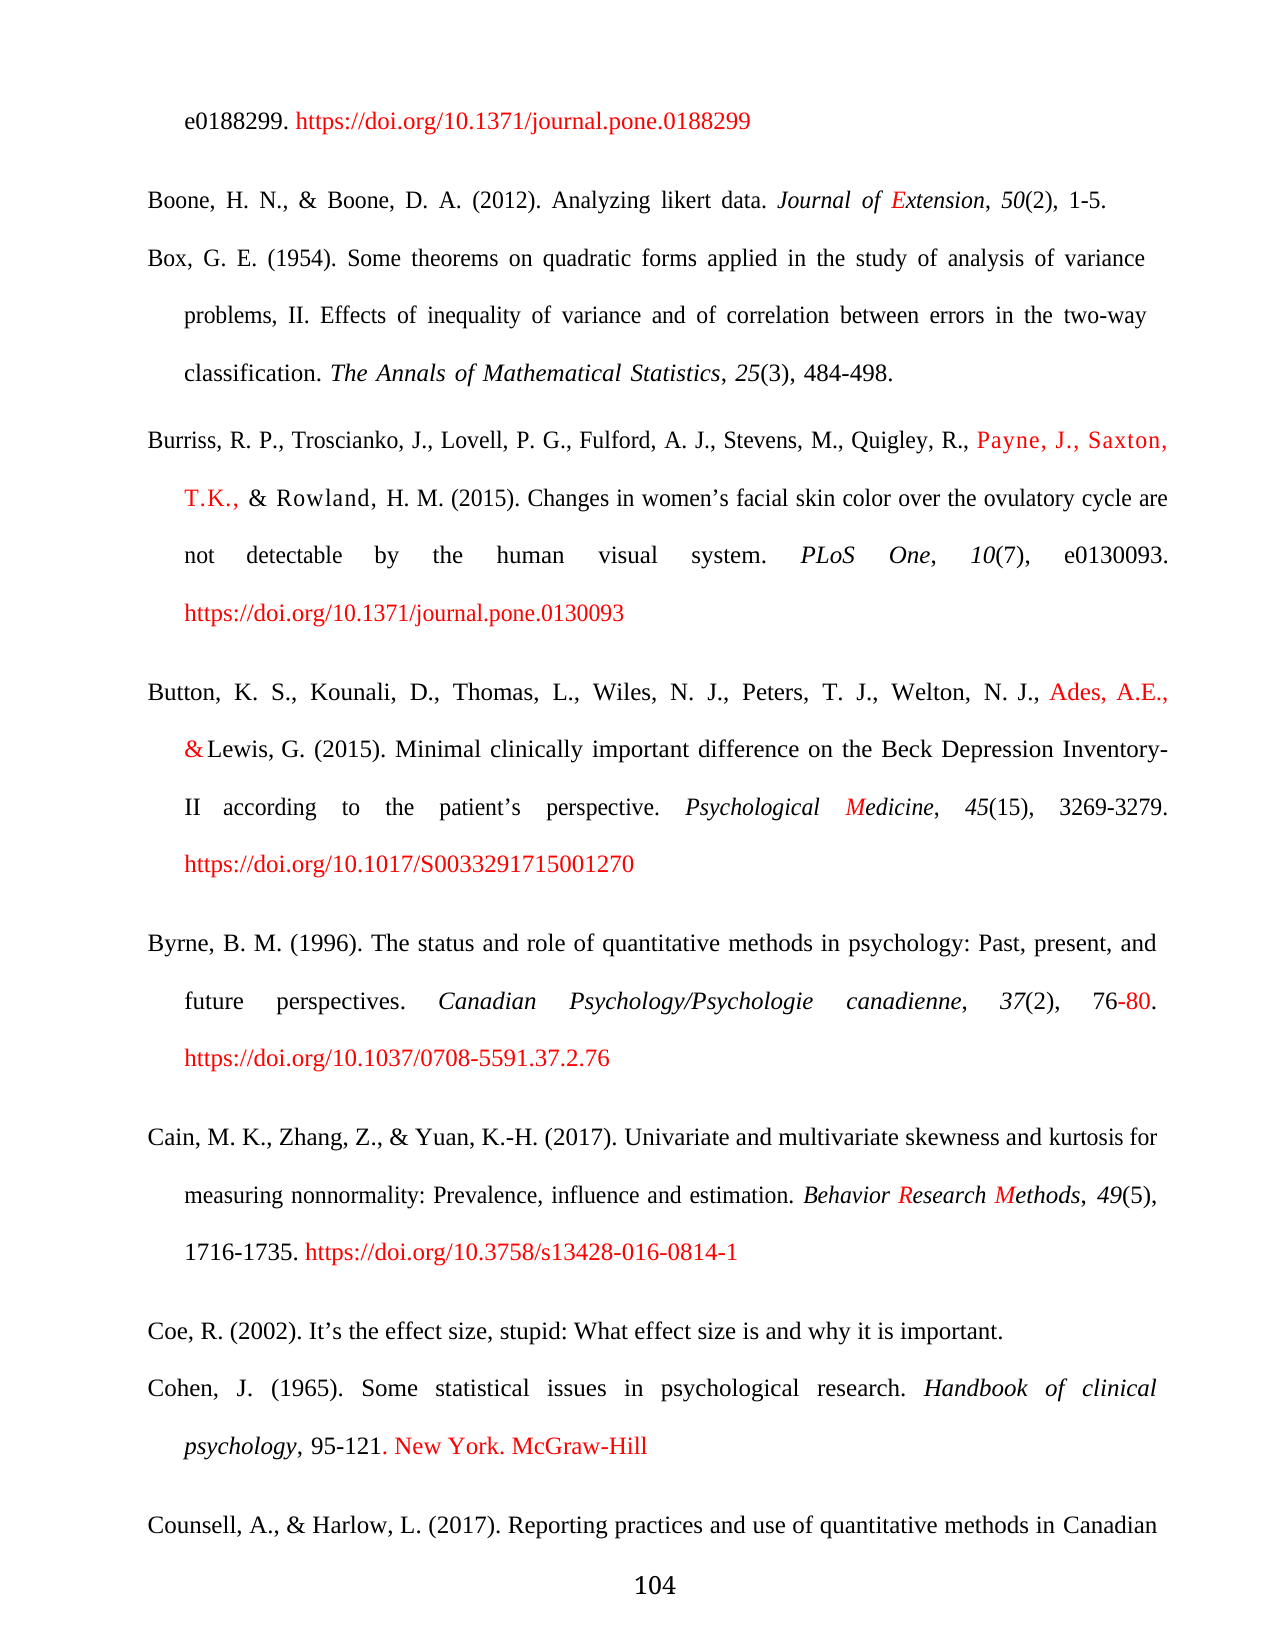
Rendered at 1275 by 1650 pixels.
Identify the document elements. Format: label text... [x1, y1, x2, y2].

text Byrne, B. M. (1996). The status and role of quantitative methods in psychology: Past, present, and future perspectives. Canadian Psychology/Psychologie canadienne, 37(2), 76-80. https://doi.org/10.1037/0708-5591.37.2.76 [147, 928, 1157, 1072]
text Button, K. S., Kounali, D., Thomas, L., Wiles, N. J., Peters, T. J., Welton, N. J., Ades, A.E., &Lewis, G. (2015). Minimal clinically important difference on the Beck Depression Inventory-II according to the patient’s perspective. Psychological Medicine, 45(15), 3269-3279. https://doi.org/10.1017/S0033291715001270 [147, 677, 1169, 878]
text Cain, M. K., Zhang, Z., & Yuan, K.-H. (2017). Univariate and multivariate skewness and kurtosis for measuring nonnormality: Prevalence, influence and estimation. Behavior Research Methods, 49(5), 1716-1735. https://doi.org/10.3758/s13428-016-0814-1 [147, 1122, 1157, 1266]
text Box, G. E. (1954). Some theorems on quadratic forms applied in the study of analysis of variance problems, II. Effects of inequality of variance and of correlation between errors in the two-way classification. The Annals of Mathematical Statistics, 25(3), 484-498. [147, 243, 1157, 386]
text Cohen, J. (1965). Some statistical issues in psychological research. Handbook of clinical psychology, 95-121. New York. McGraw-Hill [147, 1373, 1157, 1460]
text Boone, H. N., & Boone, D. A. (2012). Analyzing likert data. Journal of Extension, 50(2), 1-5. [147, 185, 1157, 214]
text Burriss, R. P., Troscianko, J., Lovell, P. G., Fulford, A. J., Stevens, M., Quigley, R., Payne, J., Saxton, T.K., & Rowland, H. M. (2015). Changes in women’s facial skin color over the ovulatory cycle are not detectable by the human visual system. PLoS One, 10(7), e0130093. https://doi.org/10.1371/journal.pone.0130093 [147, 426, 1169, 627]
text Coe, R. (2002). It’s the effect size, stupid: What effect size is and why it is important. [147, 1316, 1157, 1345]
